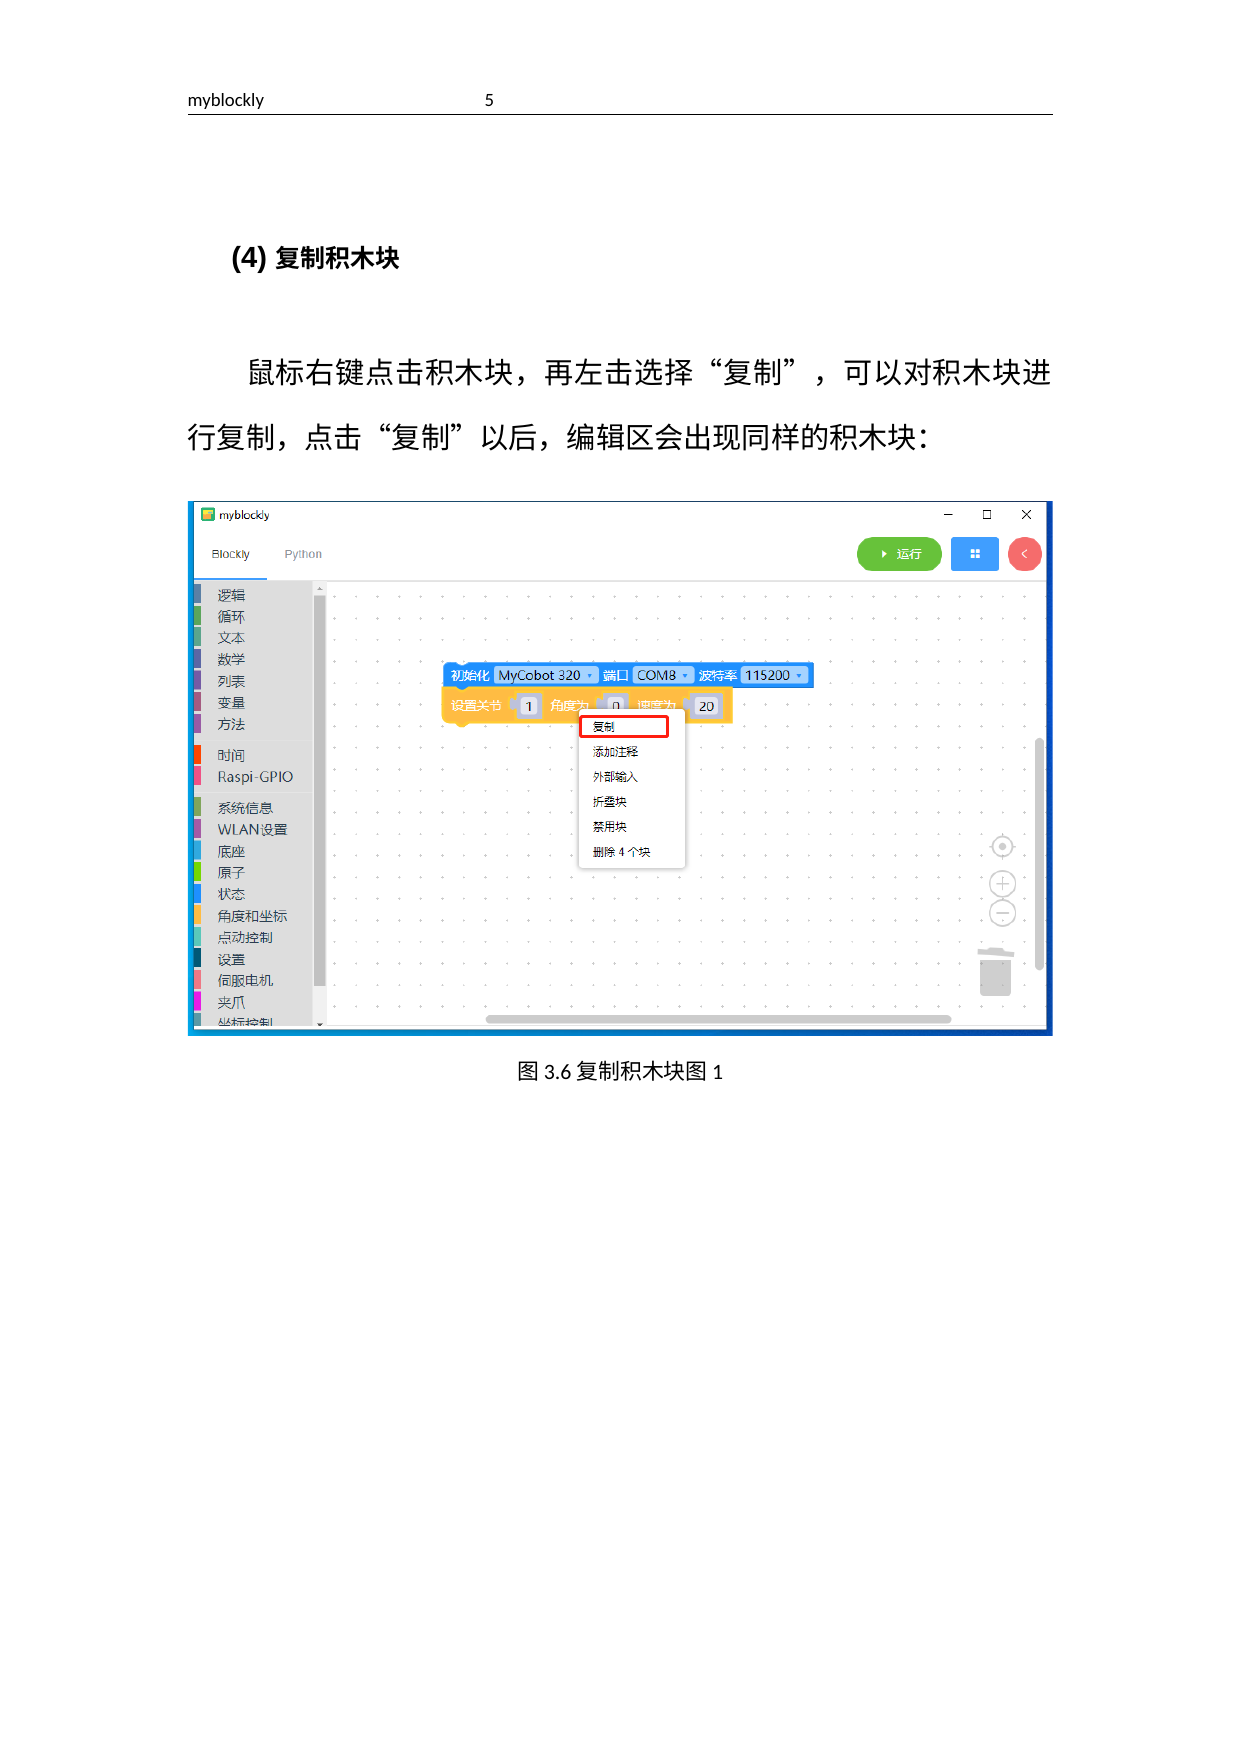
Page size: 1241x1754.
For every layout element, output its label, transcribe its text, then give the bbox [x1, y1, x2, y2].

list 图3.6 复制积木块图1 [187, 1054, 1053, 1086]
subtitle 复制积木块 [231, 224, 1053, 289]
picture [194, 501, 1053, 1036]
text 鼠标右键点击积木块，再左击选择“复制”，可以对积木块进行复制，点击“复制”以后，编辑区会出现同样的积木块： [187, 339, 1053, 469]
